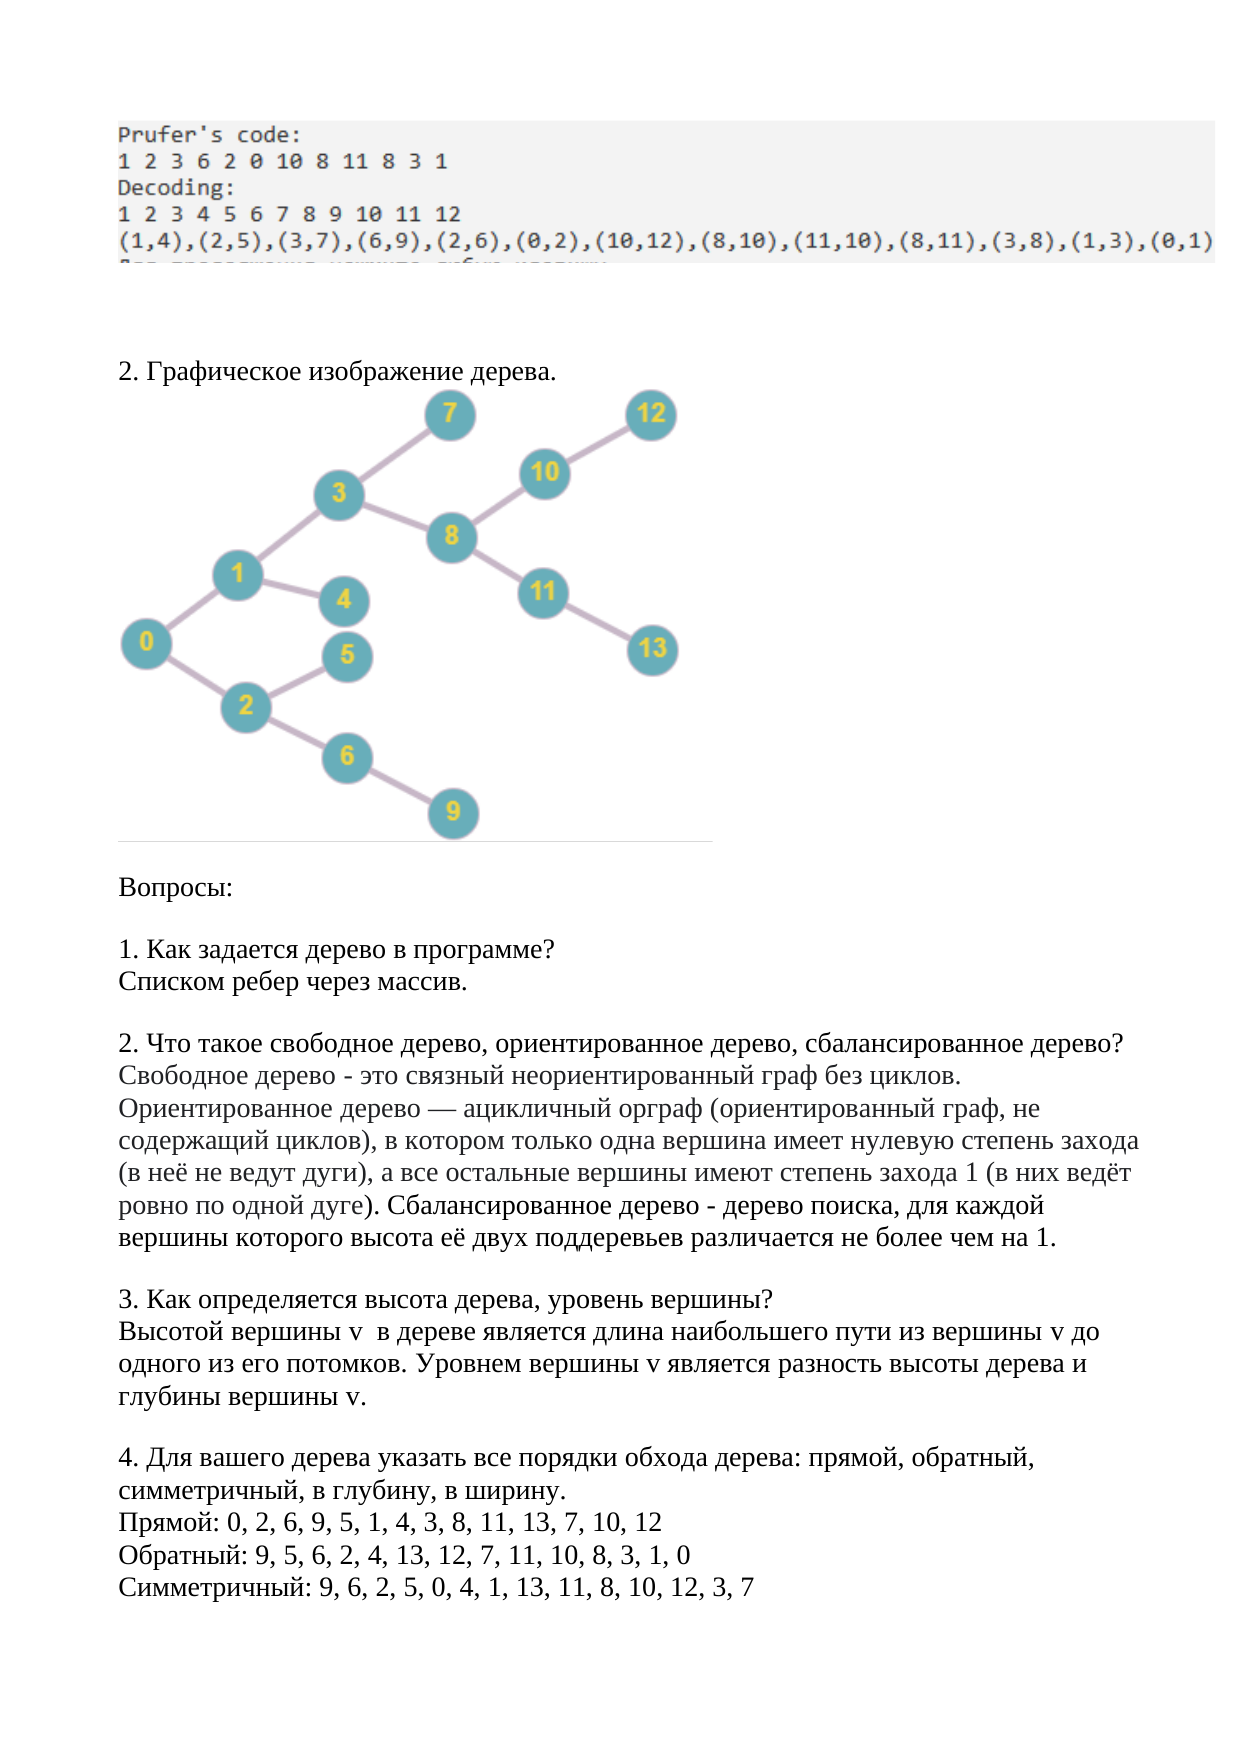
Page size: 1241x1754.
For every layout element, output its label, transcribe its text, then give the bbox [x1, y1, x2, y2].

text 2. Что такое свободное дерево, ориентированное дерево, сбалансированное дерево? Свободное дерево - это связный неориентированный граф без циклов. Ориентированное дерево — ацикличный орграф (ориентированный граф, не содержащий циклов), в котором только одна вершина имеет нулевую степень захода (в неё не ведут дуги), а все остальные вершины имеют степень захода 1 (в них ведёт ровно по одной дуге). Сбалансированное дерево - дерево поиска, для каждой вершины которого высота её двух поддеревьев различается не более чем на 1. [118, 1026, 1152, 1253]
text 3. Как определяется высота дерева, уровень вершины? Высотой вершины v в дереве является длина наибольшего пути из вершины v до одного из его потомков. Уровнем вершины v является разность высоты дерева и глубины вершины v. [118, 1282, 1152, 1411]
text 1. Как задается дерево в программе? Списком ребер через массив. [118, 932, 1152, 997]
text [118, 1441, 1152, 1602]
picture [118, 118, 1216, 263]
text Вопросы: [118, 870, 1152, 903]
picture [118, 386, 713, 842]
